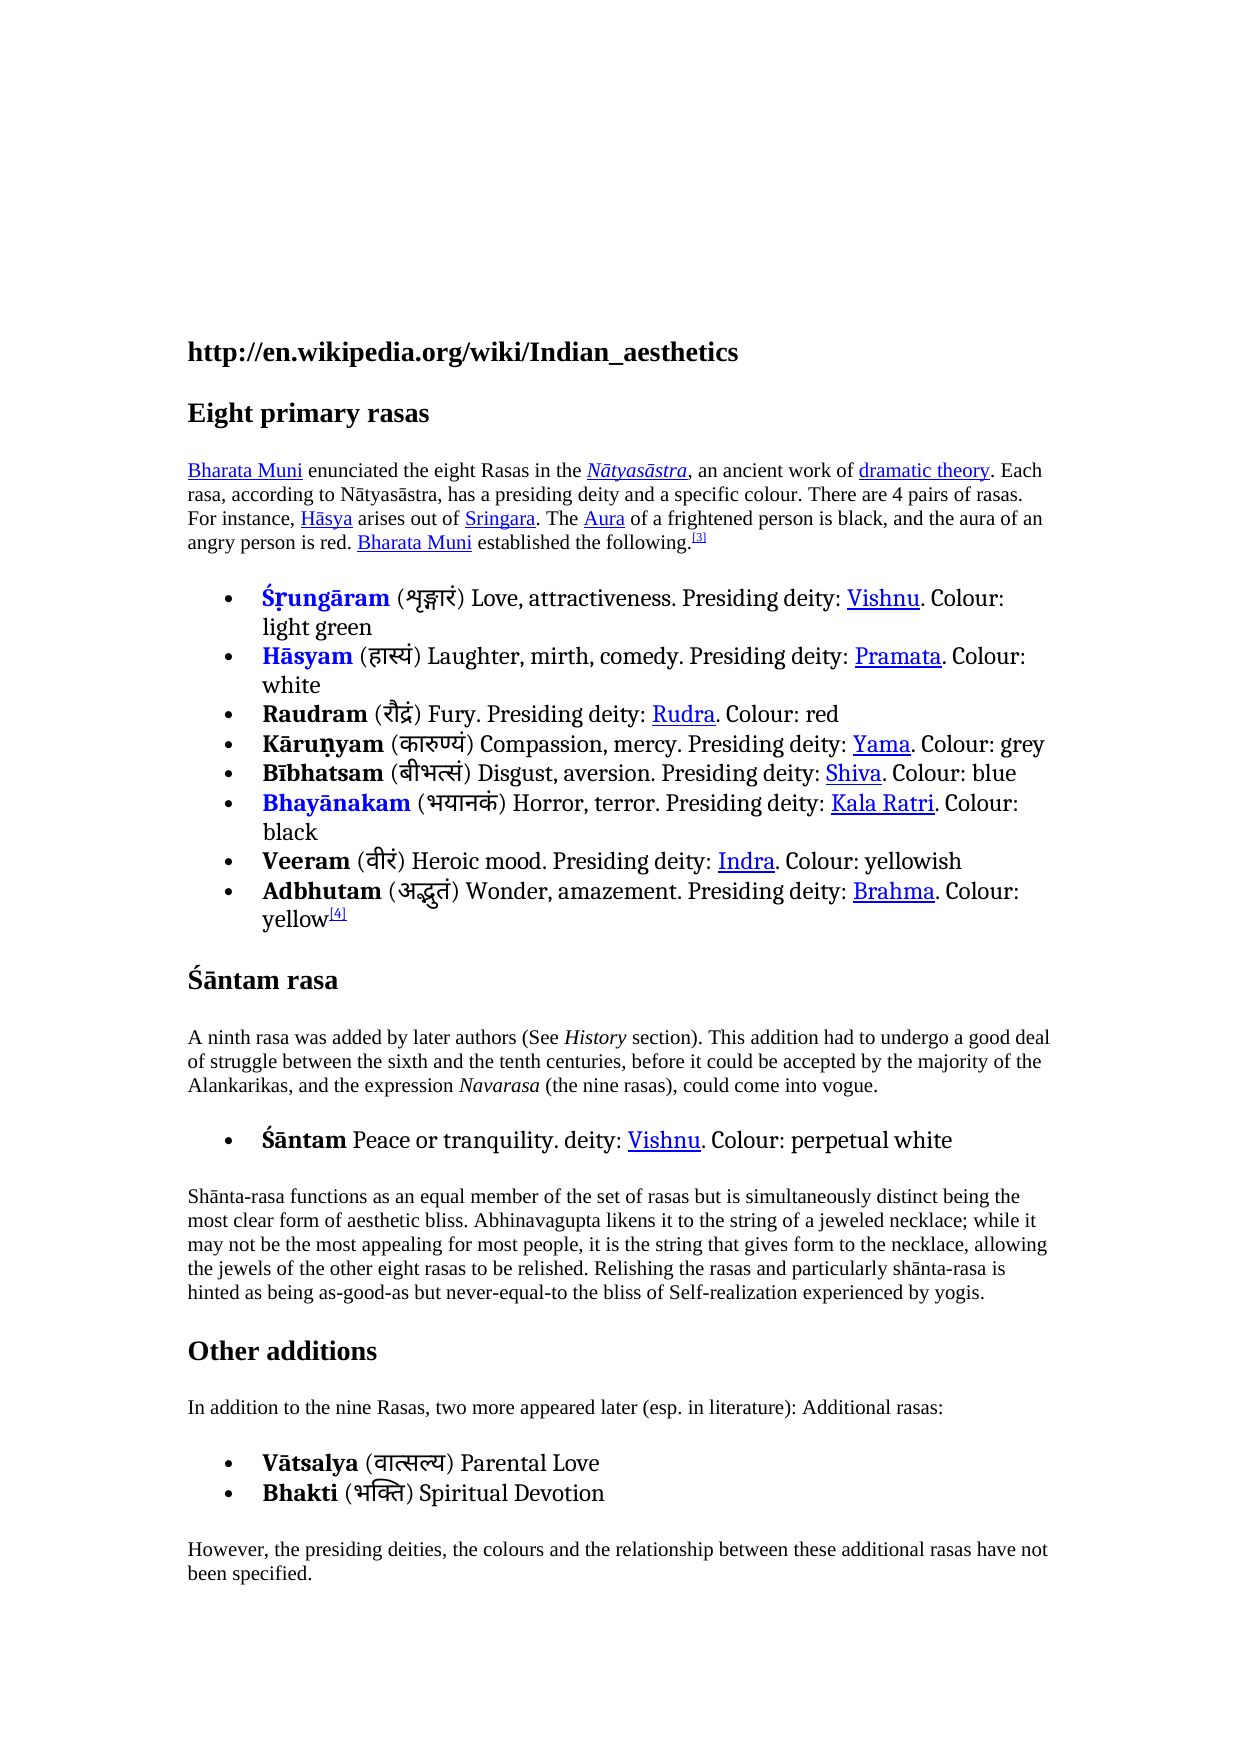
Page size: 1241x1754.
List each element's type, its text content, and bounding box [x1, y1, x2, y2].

list Bhakti (भक्ति) Spiritual Devotion [225, 1478, 1053, 1507]
list Śṛungāram (शृङ्गारं) Love, attractiveness. Presiding deity: Vishnu. Colour: light green [225, 583, 1053, 641]
list Hāsyam (हास्यं) Laughter, mirth, comedy. Presiding deity: Pramata. Colour: white [225, 641, 1053, 700]
list Raudram (रौद्रं) Fury. Presiding deity: Rudra. Colour: red [225, 700, 1053, 729]
subtitle Other additions [187, 1333, 1053, 1366]
list Kāruṇyam (कारुण्यं) Compassion, mercy. Presiding deity: Yama. Colour: grey [225, 729, 1053, 759]
list Adbhutam (अद्भुतं) Wonder, amazement. Presiding deity: Brahma. Colour: yellow[4] [225, 876, 1053, 934]
text Bharata Muni enunciated the eight Rasas in the Nātyasāstra, an ancient work of dramatic theory. Each rasa, according to Nātyasāstra, has a presiding deity and a specific colour. There are 4 pairs of rasas. For instance, Hāsya arises out of Sringara. The Aura of a frightened person is black, and the aura of an angry person is red. Bharata Muni established the following.[3] [187, 458, 1053, 554]
list Bhayānakam (भयानकं) Horror, terror. Presiding deity: Kala Ratri. Colour: black [225, 788, 1053, 846]
subtitle Śāntam rasa [187, 963, 1053, 996]
subtitle http://en.wikipedia.org/wiki/Indian_aesthetics [187, 335, 1053, 367]
list Bībhatsam (बीभत्सं) Disgust, aversion. Presiding deity: Shiva. Colour: blue [225, 759, 1053, 788]
text In addition to the nine Rasas, two more appeared later (esp. in literature): Additional rasas: [187, 1395, 1053, 1419]
list Vātsalya (वात्सल्य) Parental Love [225, 1448, 1053, 1478]
text However, the presiding deities, the colours and the relationship between these additional rasas have not been specified. [187, 1536, 1053, 1584]
subtitle Eight primary rasas [187, 396, 1053, 429]
text Shānta-rasa functions as an equal member of the set of rasas but is simultaneously distinct being the most clear form of aesthetic bliss. Abhinavagupta likens it to the string of a jeweled necklace; while it may not be the most appealing for most people, it is the string that gives form to the necklace, allowing the jewels of the other eight rasas to be relished. Relishing the rasas and particularly shānta-rasa is hinted as being as-good-as but never-equal-to the bliss of Self-realization experienced by yogis. [187, 1184, 1053, 1304]
list Veeram (वीरं) Heroic mood. Presiding deity: Indra. Colour: yellowish [225, 846, 1053, 876]
text A ninth rasa was added by later authors (See History section). This addition had to undergo a good deal of struggle between the sixth and the tenth centuries, before it could be accepted by the majority of the Alankarikas, and the expression Navarasa (the nine rasas), could come into vogue. [187, 1025, 1053, 1097]
list Śāntam Peace or tranquility. deity: Vishnu. Colour: perpetual white [225, 1126, 1053, 1155]
